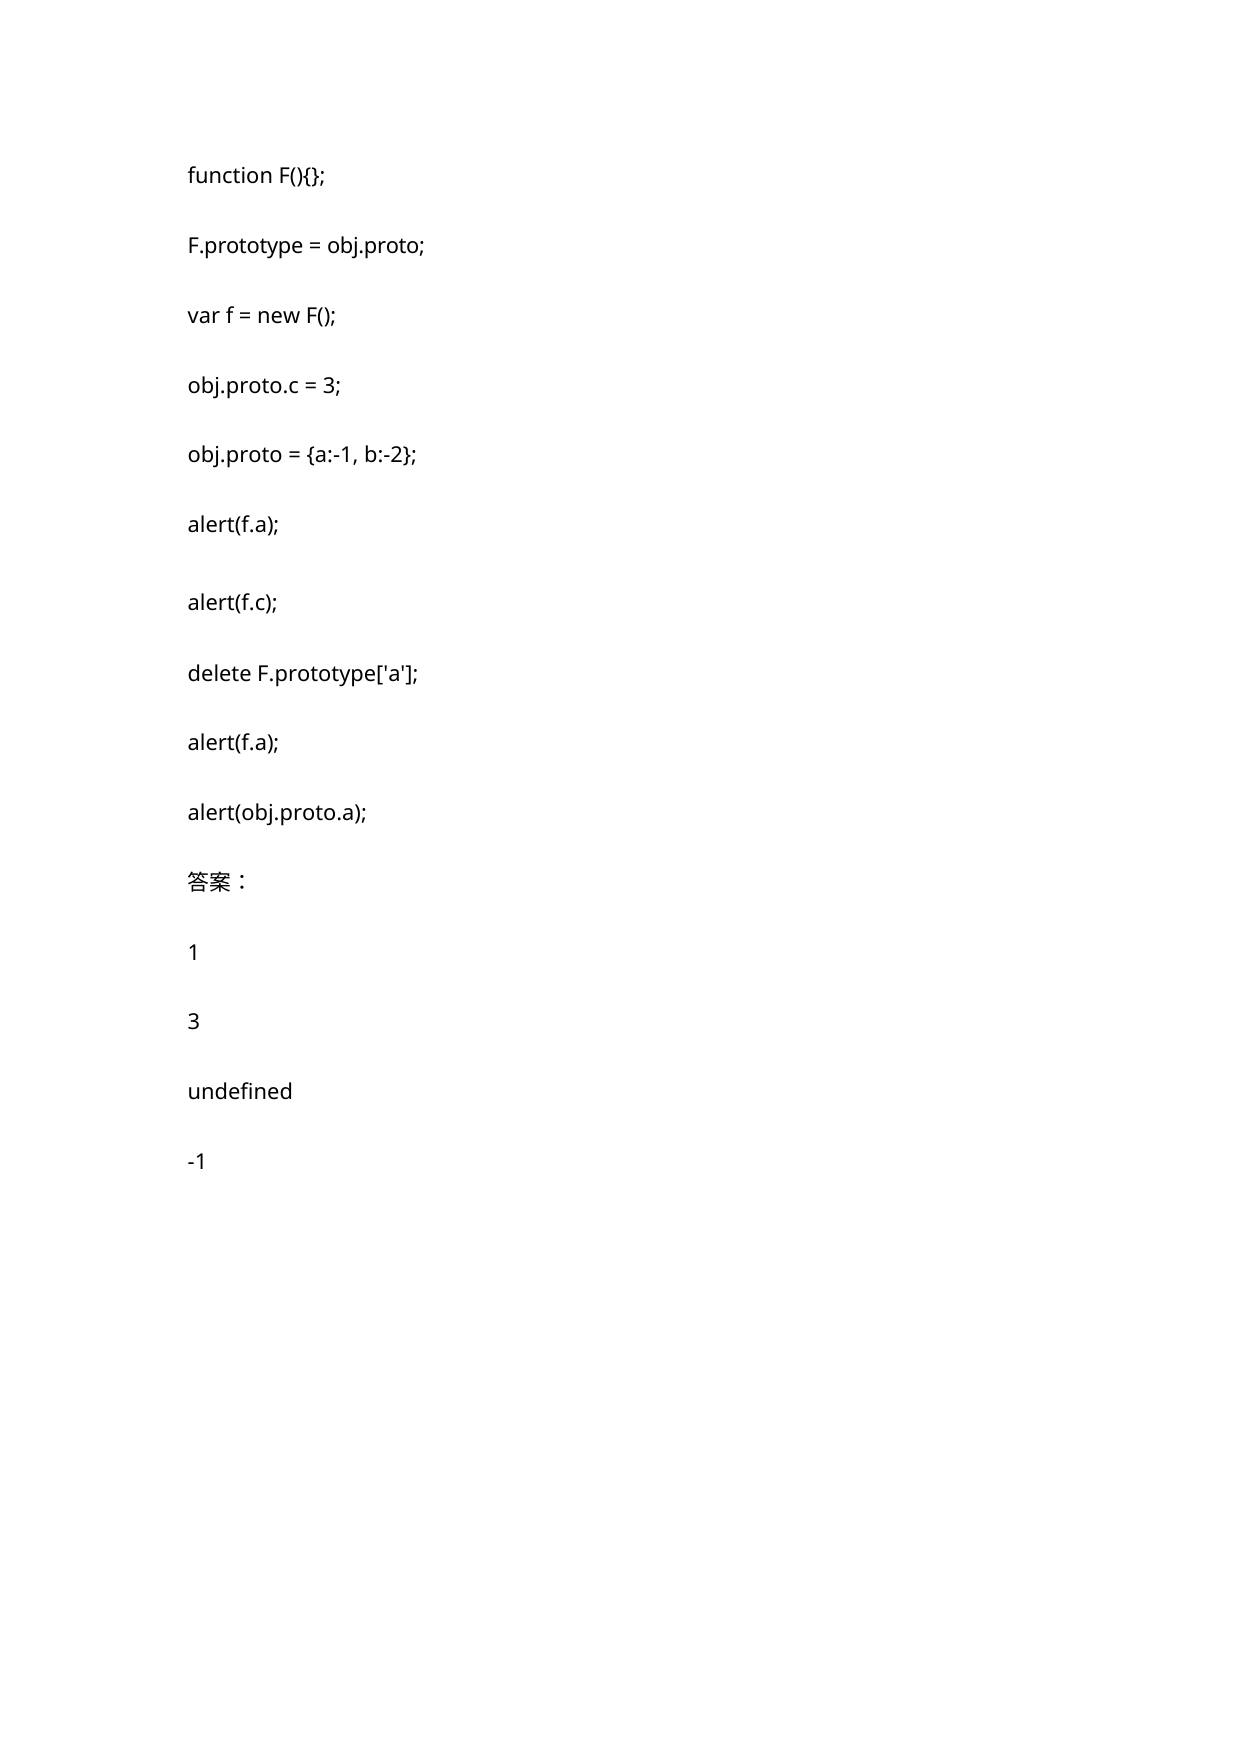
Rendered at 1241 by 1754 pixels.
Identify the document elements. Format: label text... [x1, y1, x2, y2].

text alert(f.c); [187, 579, 1240, 618]
text 答案： [187, 867, 1240, 896]
text delete F.prototype['a']; alert(f.a); alert(obj.proto.a); [187, 658, 433, 826]
text function F(){}; F.prototype = obj.proto; var f = new F(); obj.proto.c = 3; obj.proto = {a:-1, b:-2}; alert(f.a); [187, 161, 438, 539]
text 1 [187, 937, 1240, 966]
text -1 [187, 1146, 1240, 1176]
text 3 [187, 1006, 1240, 1036]
text undefined [187, 1076, 1240, 1106]
